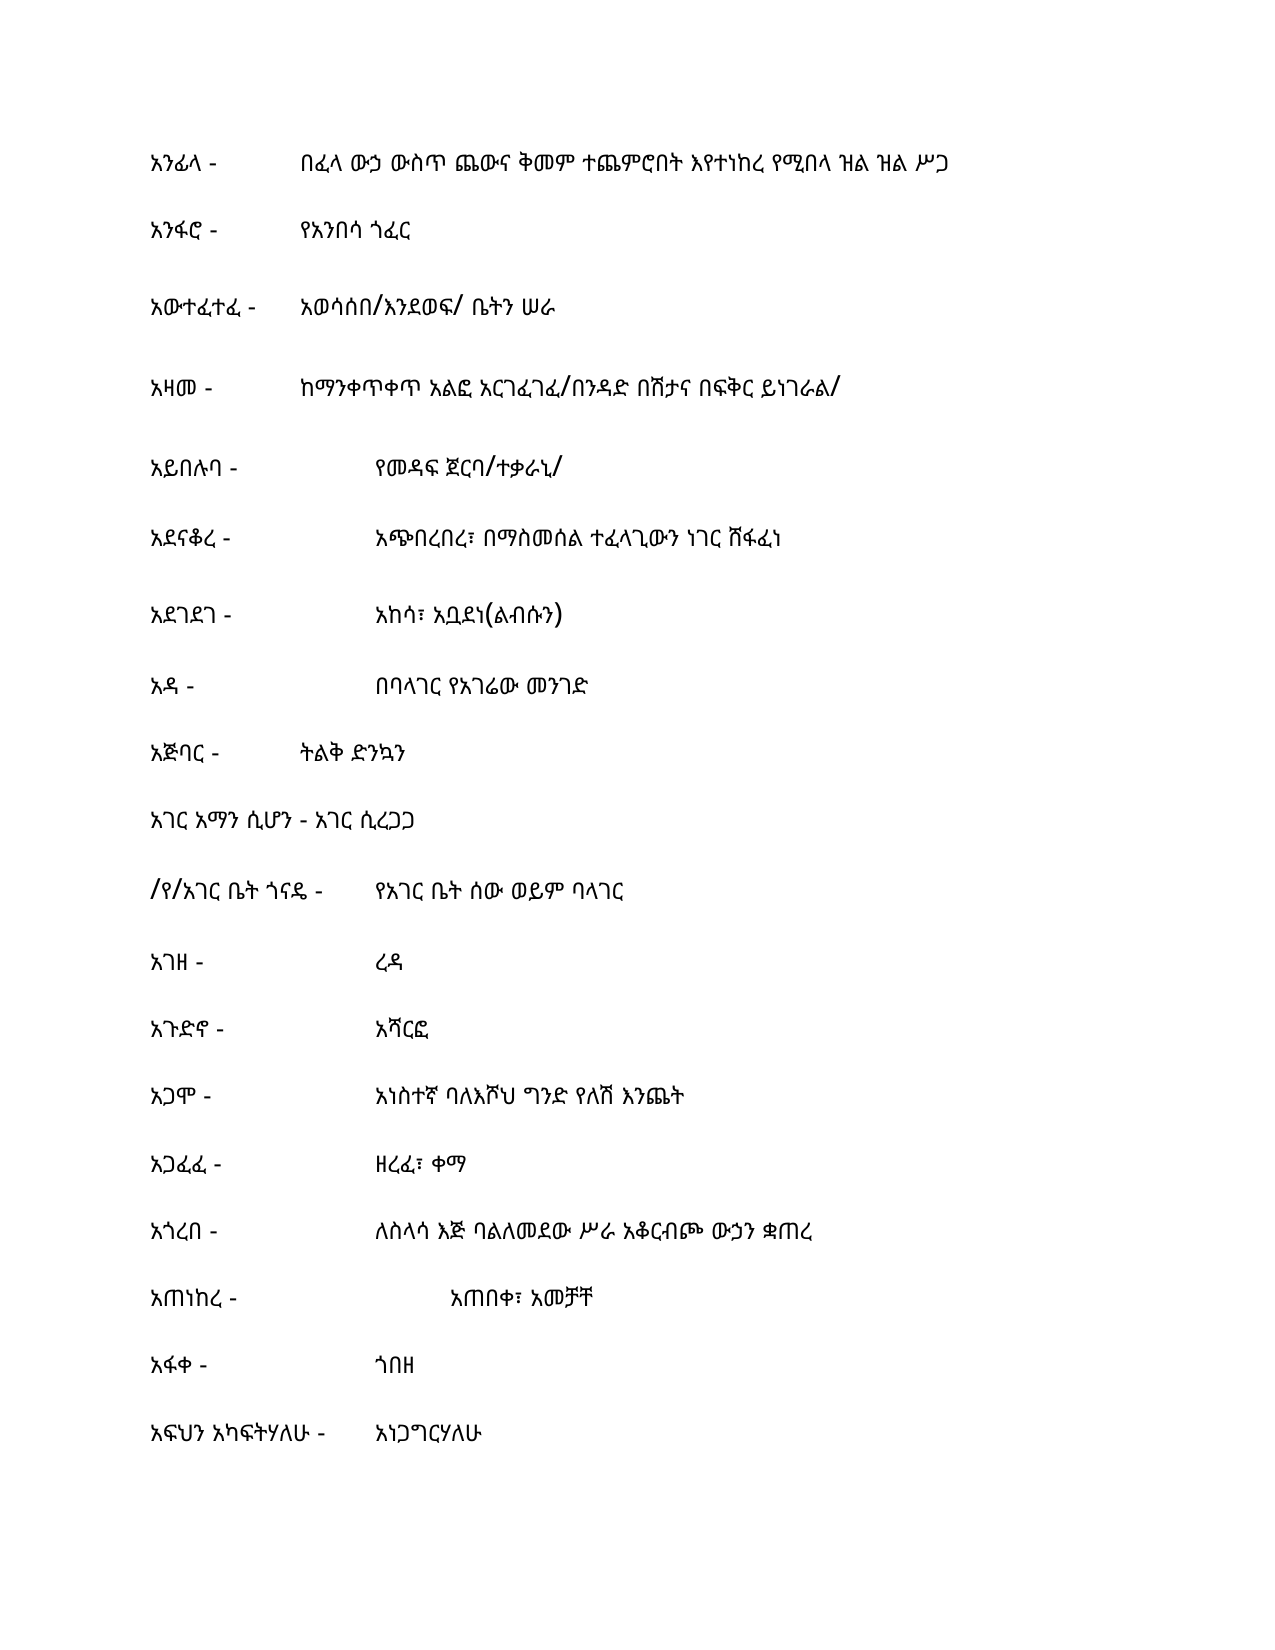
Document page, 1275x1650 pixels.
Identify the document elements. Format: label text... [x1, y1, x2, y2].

text አደናቆረ አጭበረበረ፣ በማስመሰል ተፈላጊውን ነገር ሸፋፈነ [150, 526, 1125, 552]
text /የ/አገር ቤት ጎናዴ የአገር ቤት ሰው ወይም ባላገር [150, 868, 1125, 908]
text አዳ በባላገር የአገሬው መንገድ [150, 673, 1125, 700]
text አውተፈተፈ አወሳሰበ/እንደወፍ/ ቤትን ሠራ [150, 284, 1125, 324]
text አጅባር ትልቅ ድንኳን [150, 740, 1125, 767]
text አገዘ ረዳ [150, 949, 1125, 976]
text አፋቀ ጎበዘ [150, 1353, 1125, 1379]
text አገር አማን ሲሆን አገር ሲረጋጋ [150, 808, 1125, 834]
text አጎረበ ለስላሳ እጅ ባልለመደው ሥራ አቆርብጮ ውኃን ቋጠረ [150, 1218, 1125, 1245]
text አጠነከረ አጠበቀ፣ አመቻቸ [150, 1285, 1125, 1312]
text አጉድኖ አሻርፎ [150, 1016, 1125, 1043]
text አንፋሮ የአንበሳ ጎፈር [150, 217, 1125, 244]
text አጋፈፈ ዘረፈ፣ ቀማ [150, 1151, 1125, 1177]
text አንፊላ በፈላ ውኃ ውስጥ ጨውና ቅመም ተጨምሮበት እየተነከረ የሚበላ ዝል ዝል ሥጋ [150, 150, 1125, 177]
text አፍህን አካፍትሃለሁ አነጋግርሃለሁ [150, 1420, 1125, 1447]
text አጋሞ አነስተኛ ባለእሾህ ግንድ የለሽ እንጨት [150, 1083, 1125, 1110]
text አዛመ ከማንቀጥቀጥ አልፎ አርገፈገፈ/በንዳድ በሽታና በፍቅር ይነገራል/ [150, 365, 1125, 404]
text አደገደገ አከሳ፣ አቧደነ(ልብሱን) [150, 593, 1125, 632]
text አይበሉባ የመዳፍ ጀርባ/ተቃራኒ/ [150, 445, 1125, 485]
